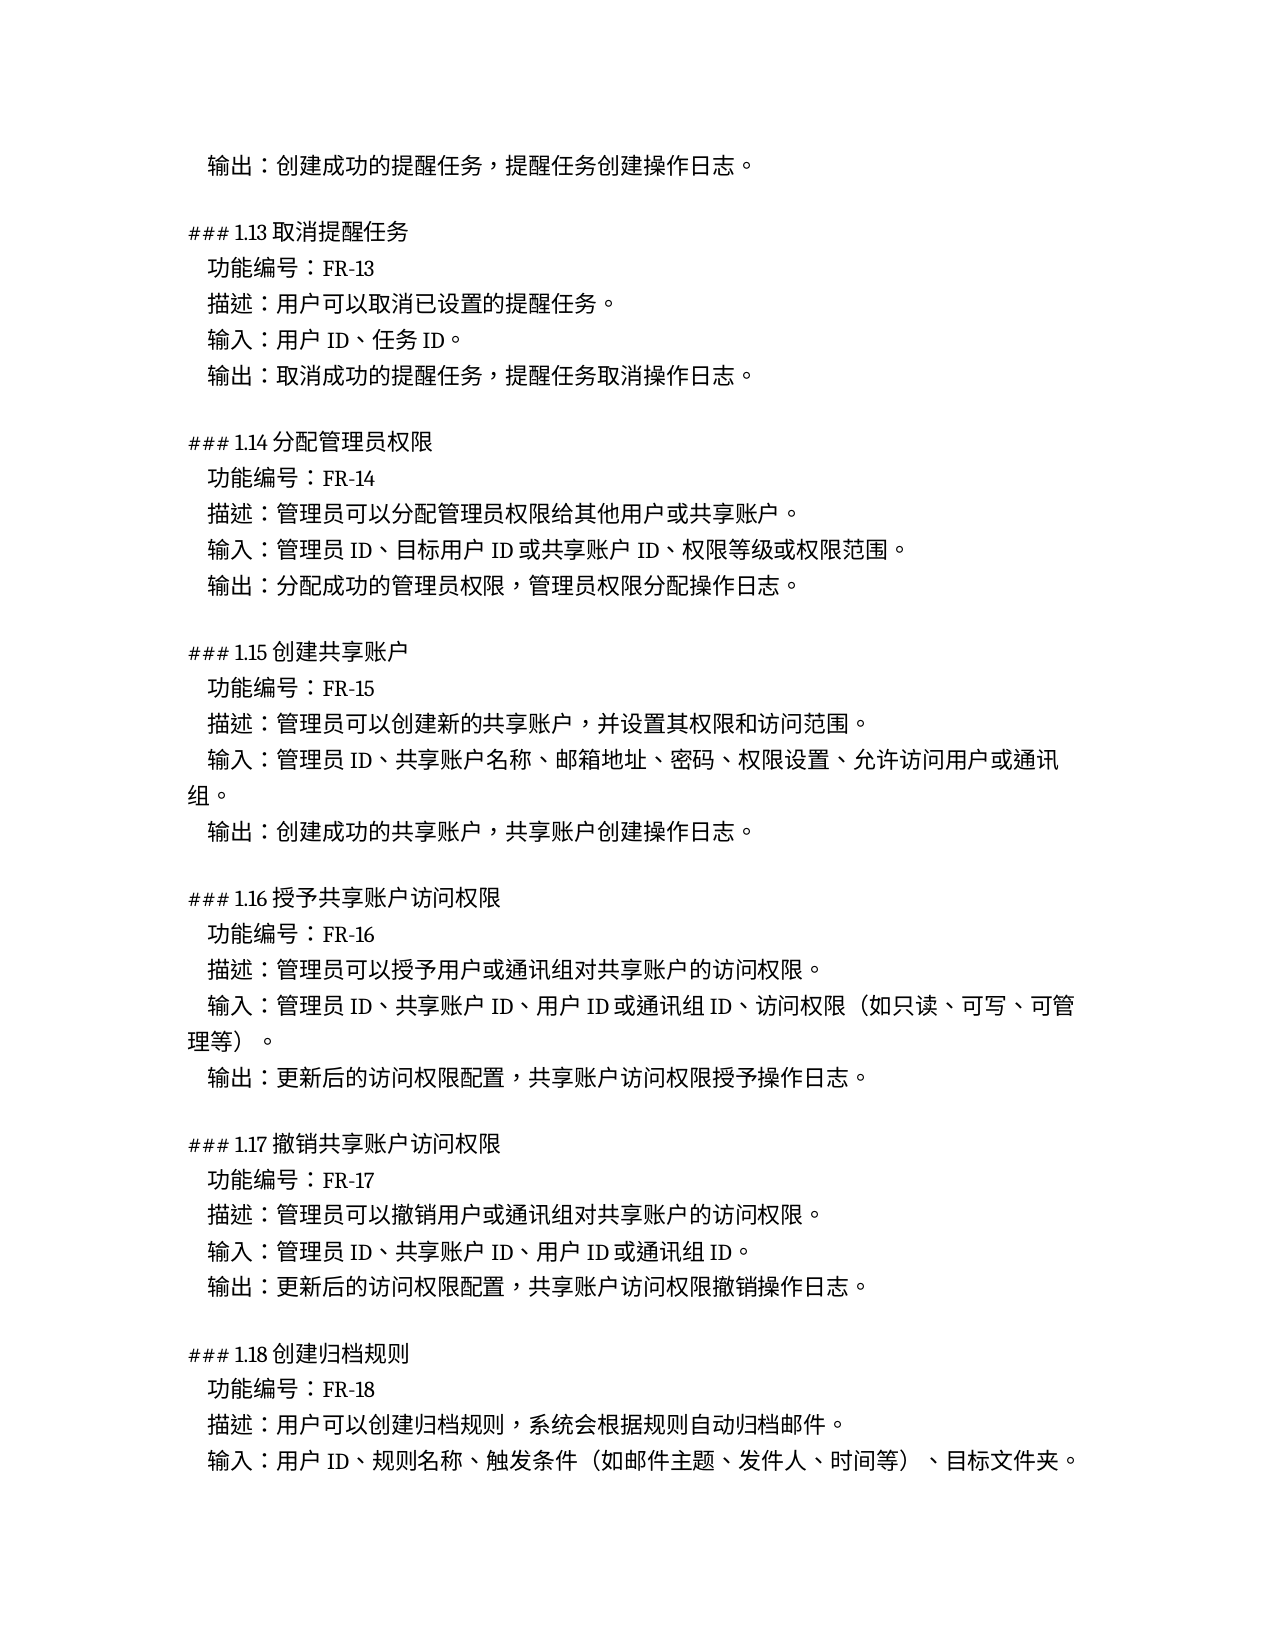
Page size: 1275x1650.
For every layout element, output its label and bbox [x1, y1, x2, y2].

text [187, 150, 1087, 1477]
